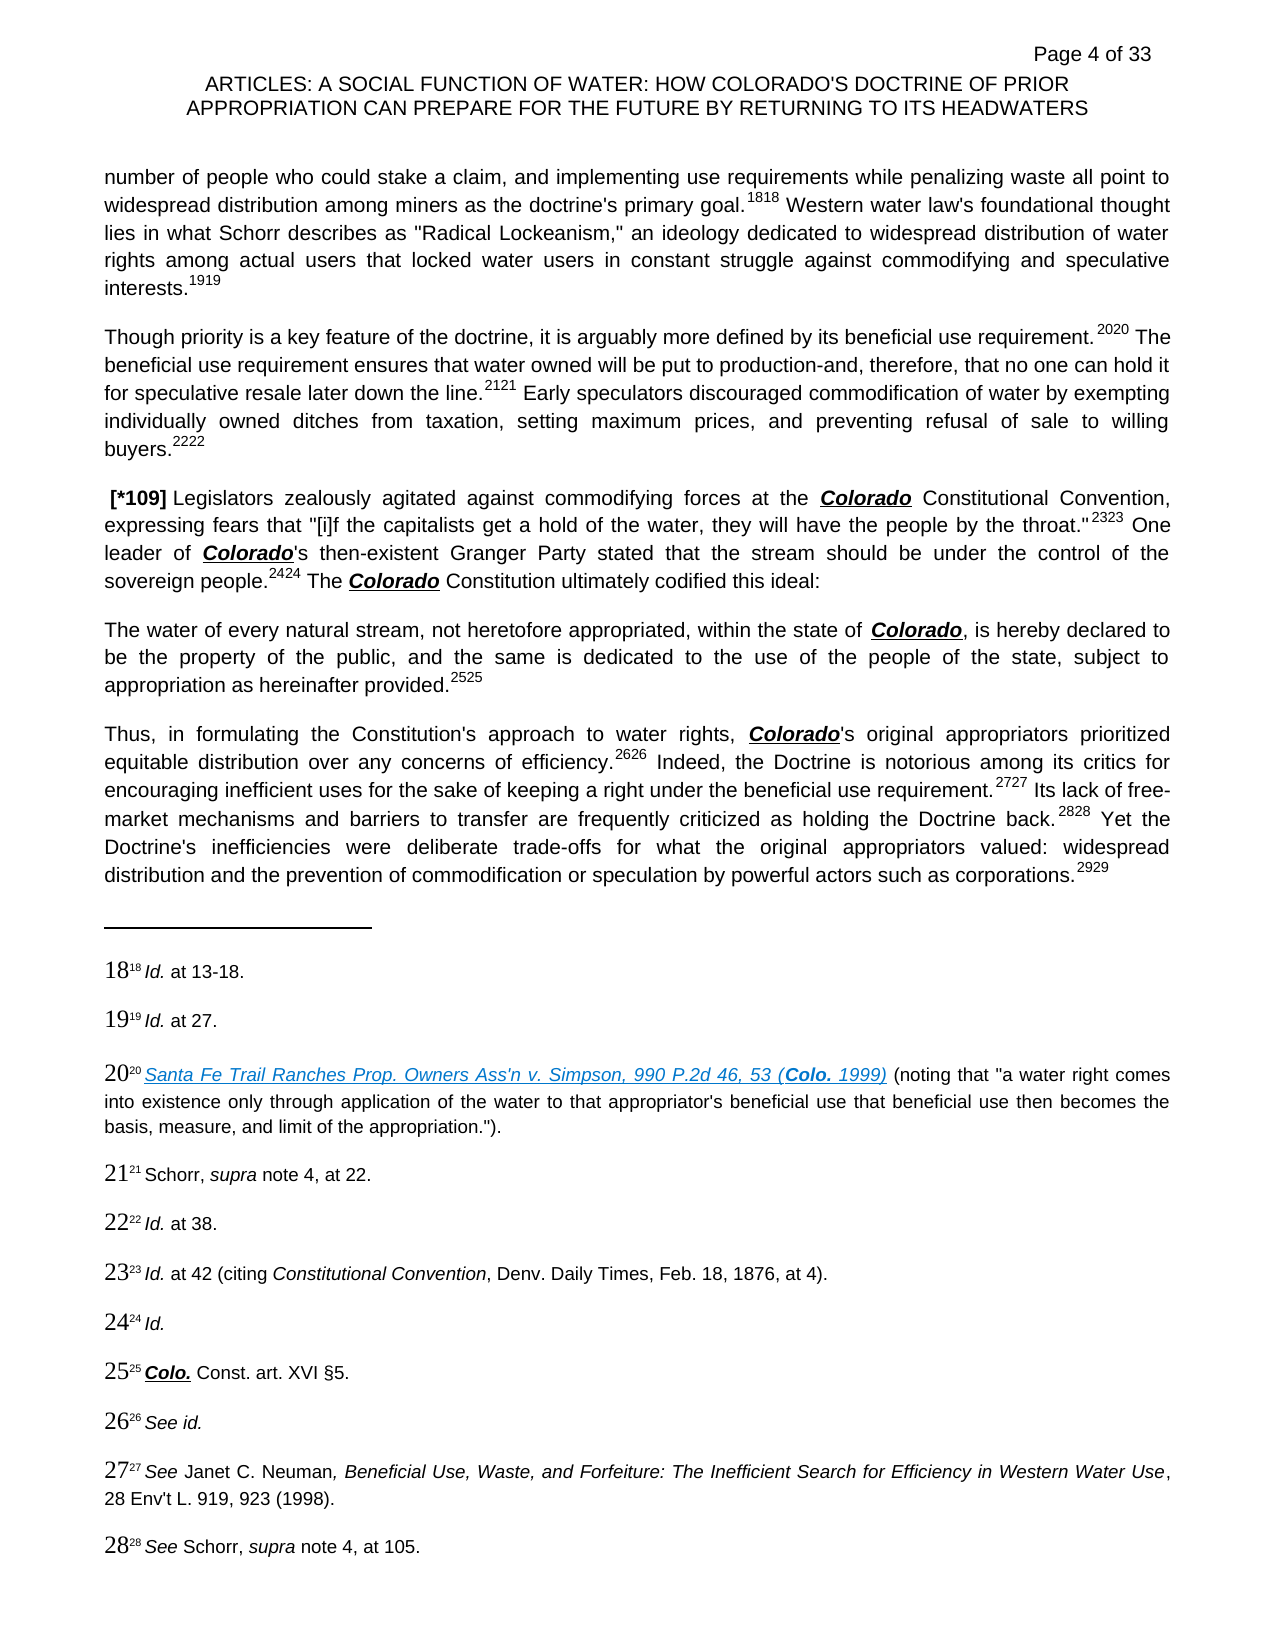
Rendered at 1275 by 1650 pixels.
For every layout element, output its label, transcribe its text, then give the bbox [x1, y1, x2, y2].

text The water of every natural stream, not heretofore appropriated, within the state of Colorado, is hereby declared to be the property of the public, and the same is dedicated to the use of the people of the state, subject to appropriation as hereinafter provided.25 [104, 615, 1171, 698]
text Thus, in formulating the Constitution's approach to water rights, Colorado's original appropriators prioritized equitable distribution over any concerns of efficiency.26 Indeed, the Doctrine is notorious among its critics for encouraging inefficient uses for the sake of keeping a right under the beneficial use requirement.27 Its lack of free-market mechanisms and barriers to transfer are frequently criticized as holding the Doctrine back.28 Yet the Doctrine's inefficiencies were deliberate trade-offs for what the original appropriators valued: widespread distribution and the prevention of commodification or speculation by powerful actors such as corporations.29 [104, 718, 1171, 888]
text [*109] Legislators zealously agitated against commodifying forces at the Colorado Constitutional Convention, expressing fears that "[i]f the capitalists get a hold of the water, they will have the people by the throat."23 One leader of Colorado's then-existent Granger Party stated that the stream should be under the control of the sovereign people.24 The Colorado Constitution ultimately codified this ideal: [104, 482, 1171, 594]
text Though many rightly point to Coffin v. Left Hand Ditch Co. as the origin of the doctrine, its ideological roots are found far earlier in Colorado history within the early miner's laws.16 For example, the mining regulations of Gregory Diggings in 1859 make clear that where two parties wish to use the same water, each party shall not use more than one half.17 Strategies such as limiting accumulation of wealth through appropriation, maximizing the number of people who could stake a claim, and implementing use requirements while penalizing waste all point to widespread distribution among miners as the doctrine's primary goal.18 Western water law's foundational thought lies in what Schorr describes as "Radical Lockeanism," an ideology dedicated to widespread distribution of water rights among actual users that locked water users in constant struggle against commodifying and speculative interests.19 [104, 161, 1171, 300]
text Though priority is a key feature of the doctrine, it is arguably more defined by its beneficial use requirement.20 The beneficial use requirement ensures that water owned will be put to production-and, therefore, that no one can hold it for speculative resale later down the line.21 Early speculators discouraged commodification of water by exempting individually owned ditches from taxation, setting maximum prices, and preventing refusal of sale to willing buyers.22 [104, 321, 1171, 461]
